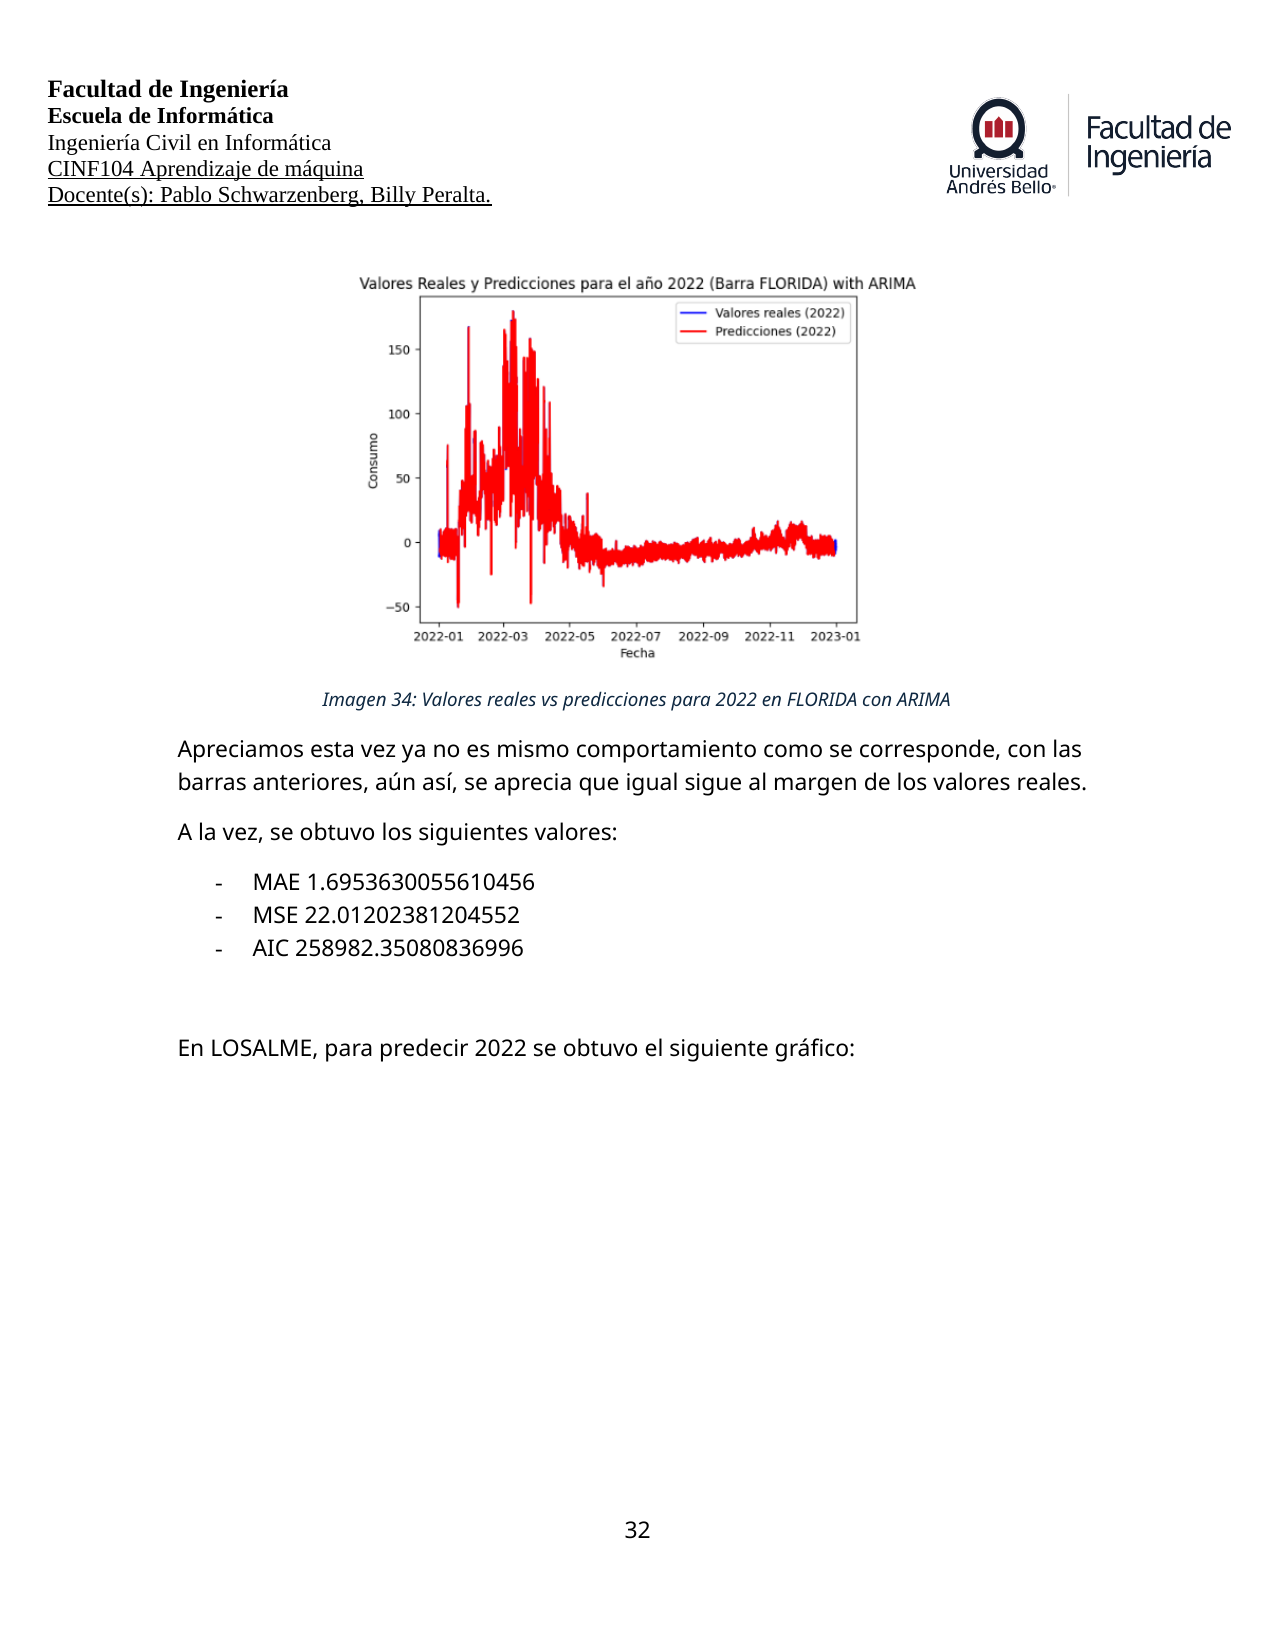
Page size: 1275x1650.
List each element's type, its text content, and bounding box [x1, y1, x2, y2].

text En LOSALME, para predecir 2022 se obtuvo el siguiente gráfico: [177, 1032, 1098, 1063]
picture [353, 270, 922, 669]
picture [940, 75, 1239, 210]
list MSE 22.01202381204552 [215, 899, 1098, 930]
list MAE 1.6953630055610456 [215, 866, 1098, 897]
text Imagen 34: Valores reales vs predicciones para 2022 en FLORIDA con ARIMA [177, 687, 1098, 712]
text A la vez, se obtuvo los siguientes valores: [177, 816, 1098, 847]
list AIC 258982.35080836996 [215, 932, 1098, 963]
text Apreciamos esta vez ya no es mismo comportamiento como se corresponde, con las barras anteriores, aún así, se aprecia que igual sigue al margen de los valores reales. [177, 733, 1098, 797]
